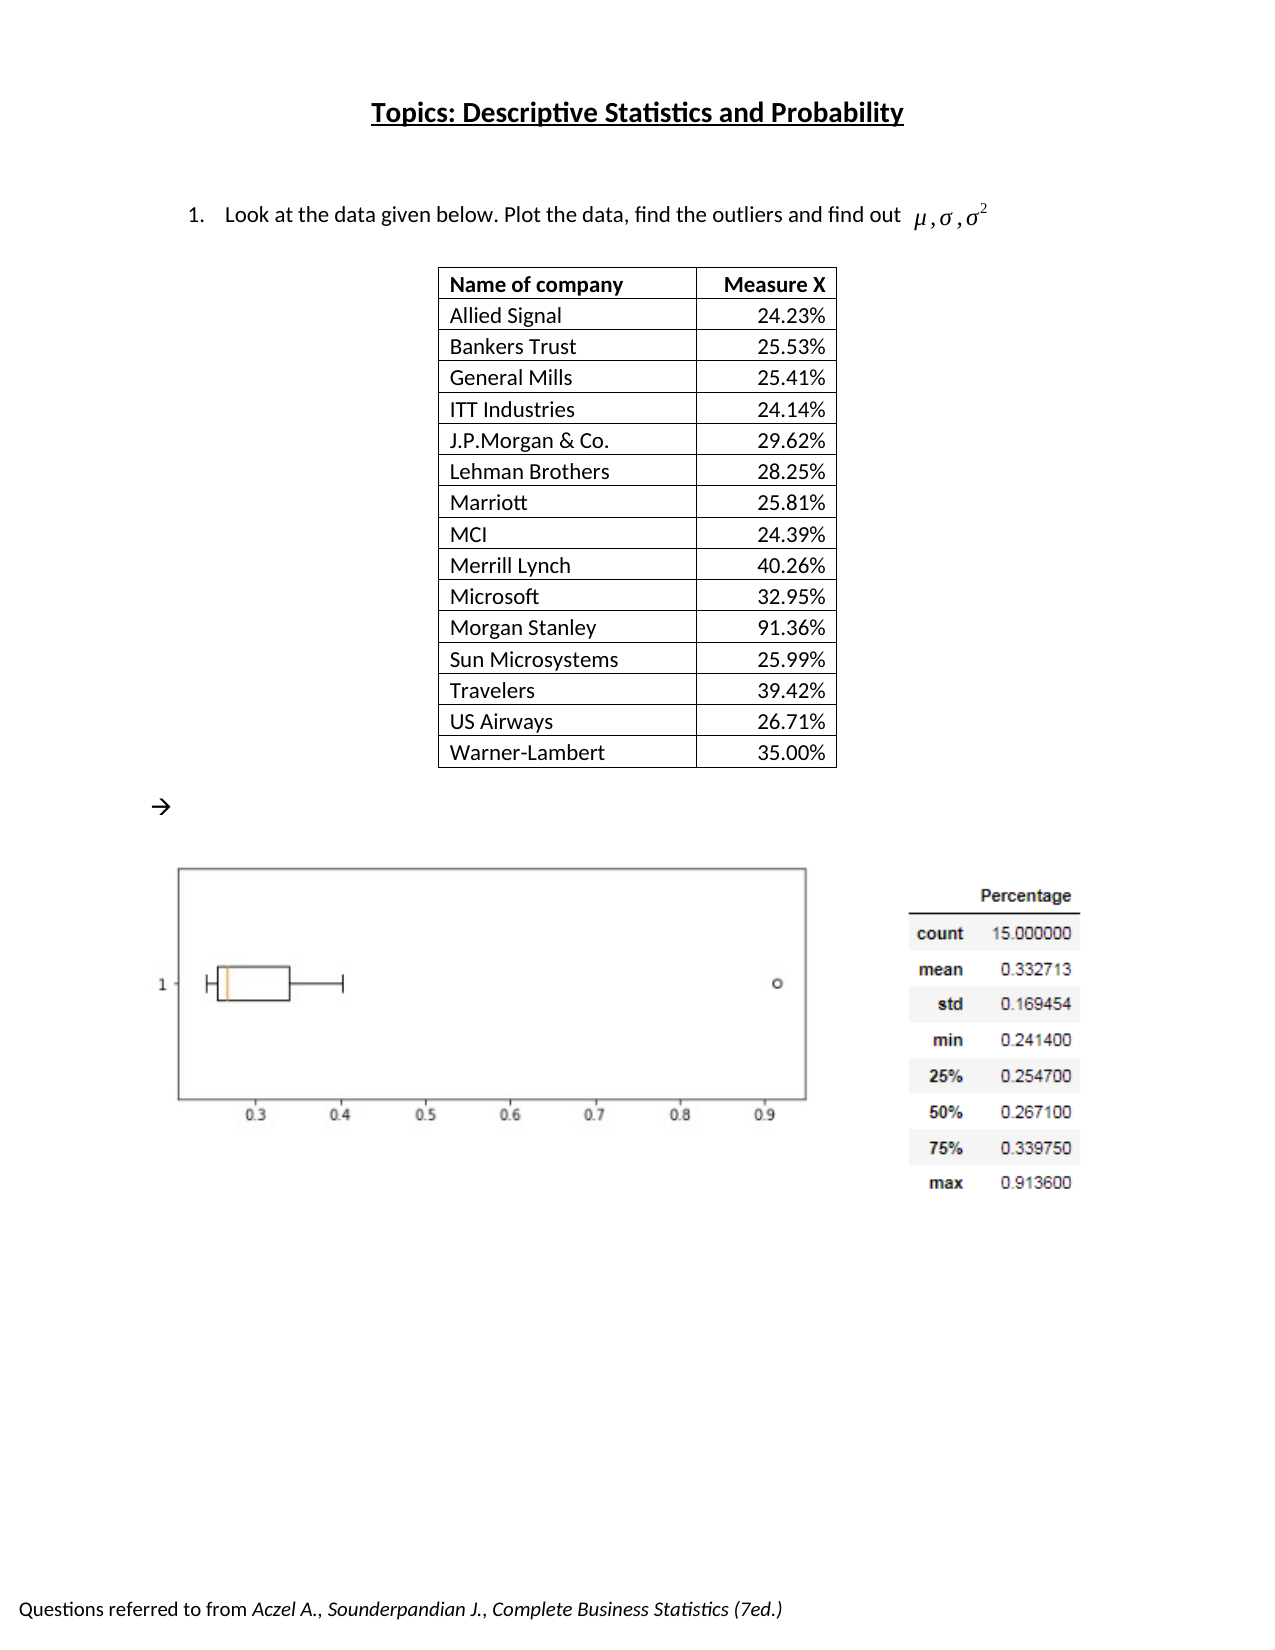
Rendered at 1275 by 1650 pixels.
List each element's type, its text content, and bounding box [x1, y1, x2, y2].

table_cell 25.53% [697, 330, 836, 360]
table_cell Microsoft [439, 580, 696, 610]
list Look at the data given below. Plot the data, find the outliers and find out [187, 199, 1125, 230]
table_header Name of company [439, 268, 696, 298]
table_cell 28.25% [697, 455, 836, 485]
table_cell Sun Microsystems [439, 643, 696, 673]
table_cell Warner-Lambert [439, 736, 696, 767]
table_cell Marriott [439, 486, 696, 517]
picture [906, 869, 1090, 1198]
table_cell General Mills [439, 361, 696, 392]
table_cell MCI [439, 518, 696, 548]
table_cell Travelers [439, 674, 696, 704]
table_cell 40.26% [697, 549, 836, 579]
table_cell ITT Industries [439, 393, 696, 423]
table_cell 26.71% [697, 705, 836, 735]
table_cell 35.00% [697, 736, 836, 767]
picture [150, 855, 837, 1140]
table_header Measure X [697, 268, 836, 298]
table_cell 32.95% [697, 580, 836, 610]
table_cell 29.62% [697, 424, 836, 454]
table_cell Morgan Stanley [439, 611, 696, 642]
table_cell 25.41% [697, 361, 836, 392]
table_cell US Airways [439, 705, 696, 735]
table_cell J.P.Morgan & Co. [439, 424, 696, 454]
table_cell Lehman Brothers [439, 455, 696, 485]
table_cell 24.39% [697, 518, 836, 548]
table_cell 24.23% [697, 299, 836, 329]
text Topics: Descriptive Statistics and Probability [150, 94, 1125, 129]
table_cell Merrill Lynch [439, 549, 696, 579]
table_cell Bankers Trust [439, 330, 696, 360]
table_cell 39.42% [697, 674, 836, 704]
table_cell Allied Signal [439, 299, 696, 329]
table_cell 24.14% [697, 393, 836, 423]
table_cell 25.99% [697, 643, 836, 673]
table_cell 25.81% [697, 486, 836, 517]
table_cell 91.36% [697, 611, 836, 642]
